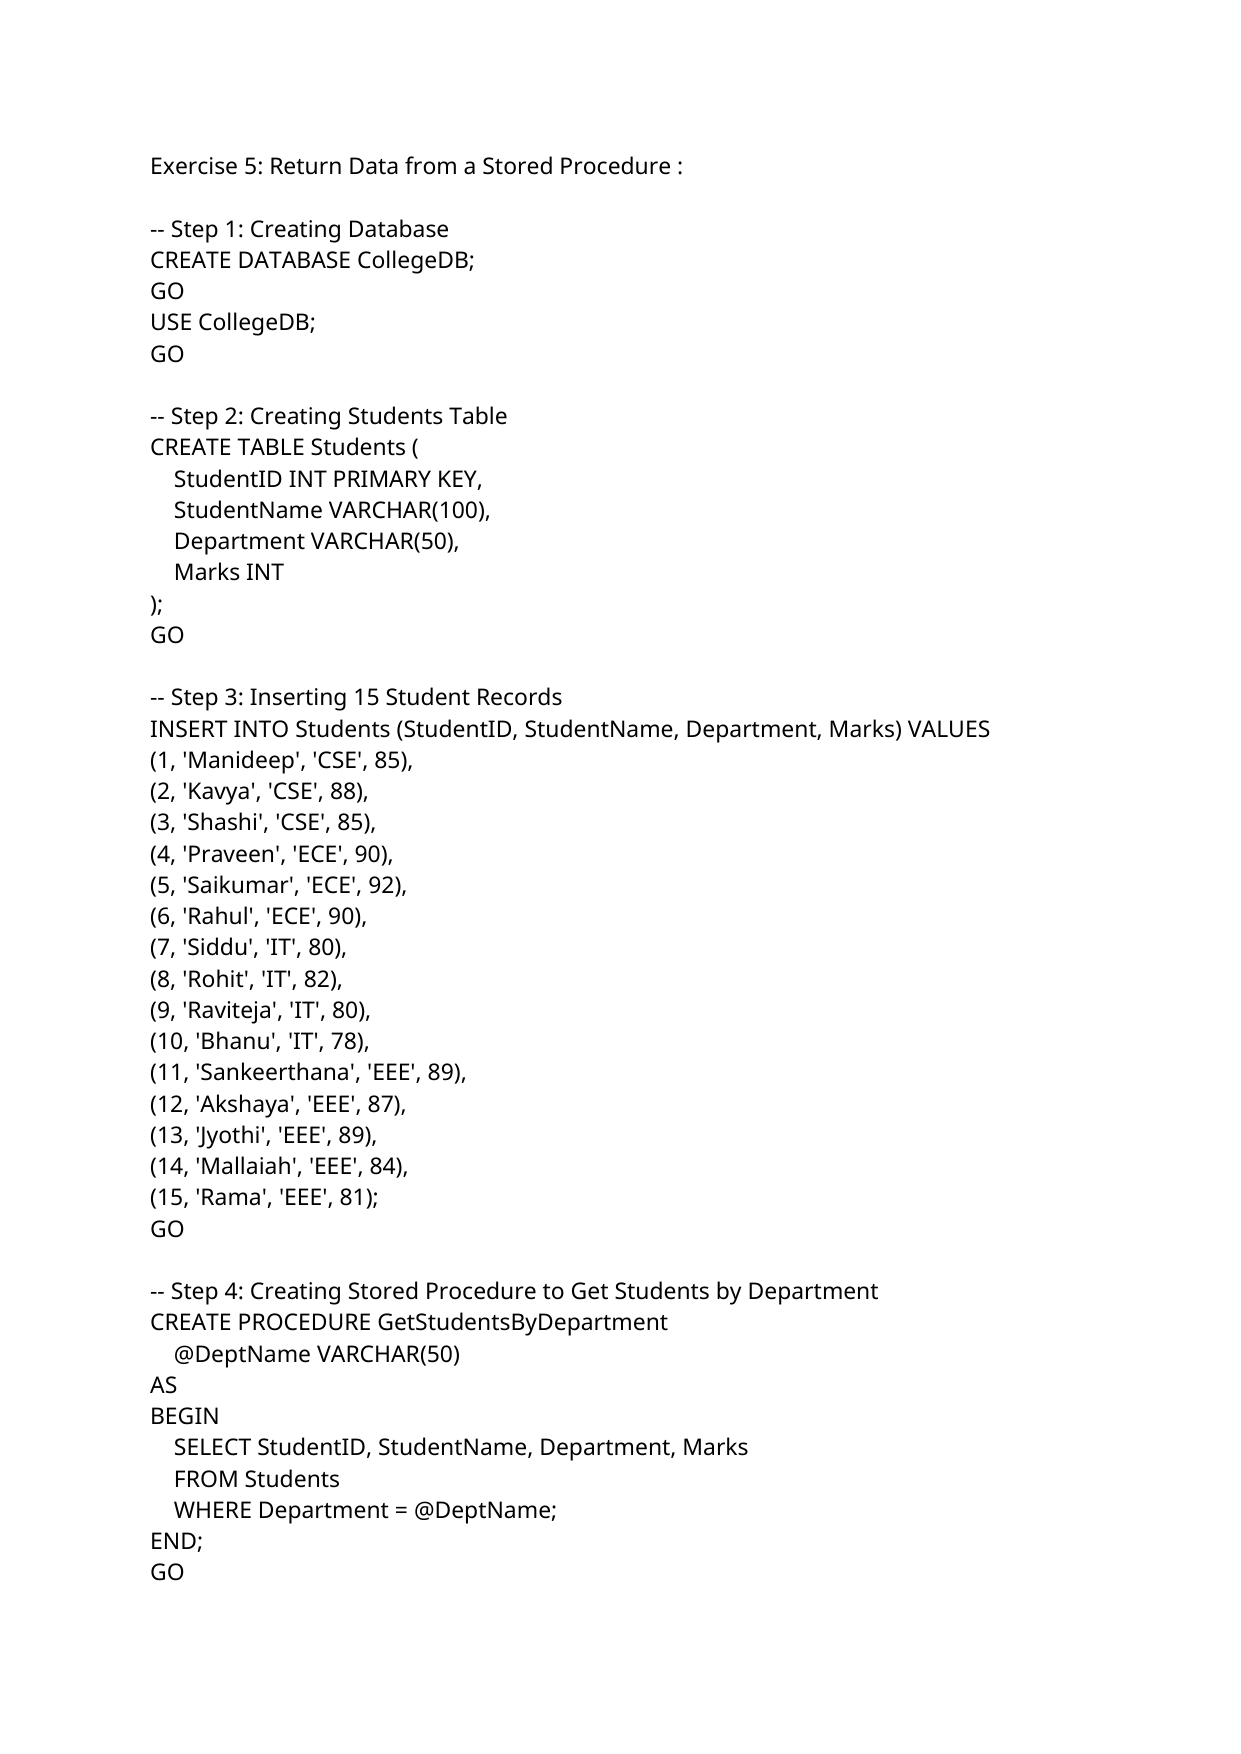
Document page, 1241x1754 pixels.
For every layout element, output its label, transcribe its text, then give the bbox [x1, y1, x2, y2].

text (7, 'Siddu', 'IT', 80), [150, 931, 1090, 962]
text (8, 'Rohit', 'IT', 82), [150, 962, 1090, 994]
text @DeptName VARCHAR(50) [150, 1337, 1090, 1369]
text GO [150, 275, 1090, 306]
text (15, 'Rama', 'EEE', 81); [150, 1181, 1090, 1212]
text (2, 'Kavya', 'CSE', 88), [150, 775, 1090, 806]
text CREATE DATABASE CollegeDB; [150, 244, 1090, 275]
text GO [150, 337, 1090, 369]
text -- Step 4: Creating Stored Procedure to Get Students by Department [150, 1275, 1090, 1306]
text -- Step 3: Inserting 15 Student Records [150, 681, 1090, 712]
text GO [150, 619, 1090, 650]
text GO [150, 1212, 1090, 1244]
text -- Step 1: Creating Database [150, 212, 1090, 244]
text Department VARCHAR(50), [150, 525, 1090, 556]
text ); [150, 587, 1090, 619]
text END; [150, 1525, 1090, 1556]
text (5, 'Saikumar', 'ECE', 92), [150, 869, 1090, 900]
text FROM Students [150, 1462, 1090, 1494]
text BEGIN [150, 1400, 1090, 1431]
text SELECT StudentID, StudentName, Department, Marks [150, 1431, 1090, 1462]
text StudentID INT PRIMARY KEY, [150, 462, 1090, 494]
text AS [150, 1369, 1090, 1400]
text -- Step 2: Creating Students Table [150, 400, 1090, 431]
text (11, 'Sankeerthana', 'EEE', 89), [150, 1056, 1090, 1087]
text CREATE PROCEDURE GetStudentsByDepartment [150, 1306, 1090, 1337]
text StudentName VARCHAR(100), [150, 494, 1090, 525]
text Marks INT [150, 556, 1090, 587]
text (13, 'Jyothi', 'EEE', 89), [150, 1119, 1090, 1150]
text Exercise 5: Return Data from a Stored Procedure : [150, 150, 1090, 181]
text (10, 'Bhanu', 'IT', 78), [150, 1025, 1090, 1056]
text (14, 'Mallaiah', 'EEE', 84), [150, 1150, 1090, 1181]
text (3, 'Shashi', 'CSE', 85), [150, 806, 1090, 837]
text GO [150, 1556, 1090, 1587]
text (1, 'Manideep', 'CSE', 85), [150, 744, 1090, 775]
text CREATE TABLE Students ( [150, 431, 1090, 462]
text INSERT INTO Students (StudentID, StudentName, Department, Marks) VALUES [150, 712, 1090, 744]
text WHERE Department = @DeptName; [150, 1494, 1090, 1525]
text (6, 'Rahul', 'ECE', 90), [150, 900, 1090, 931]
text (9, 'Raviteja', 'IT', 80), [150, 994, 1090, 1025]
text (12, 'Akshaya', 'EEE', 87), [150, 1087, 1090, 1119]
text (4, 'Praveen', 'ECE', 90), [150, 837, 1090, 869]
text USE CollegeDB; [150, 306, 1090, 337]
